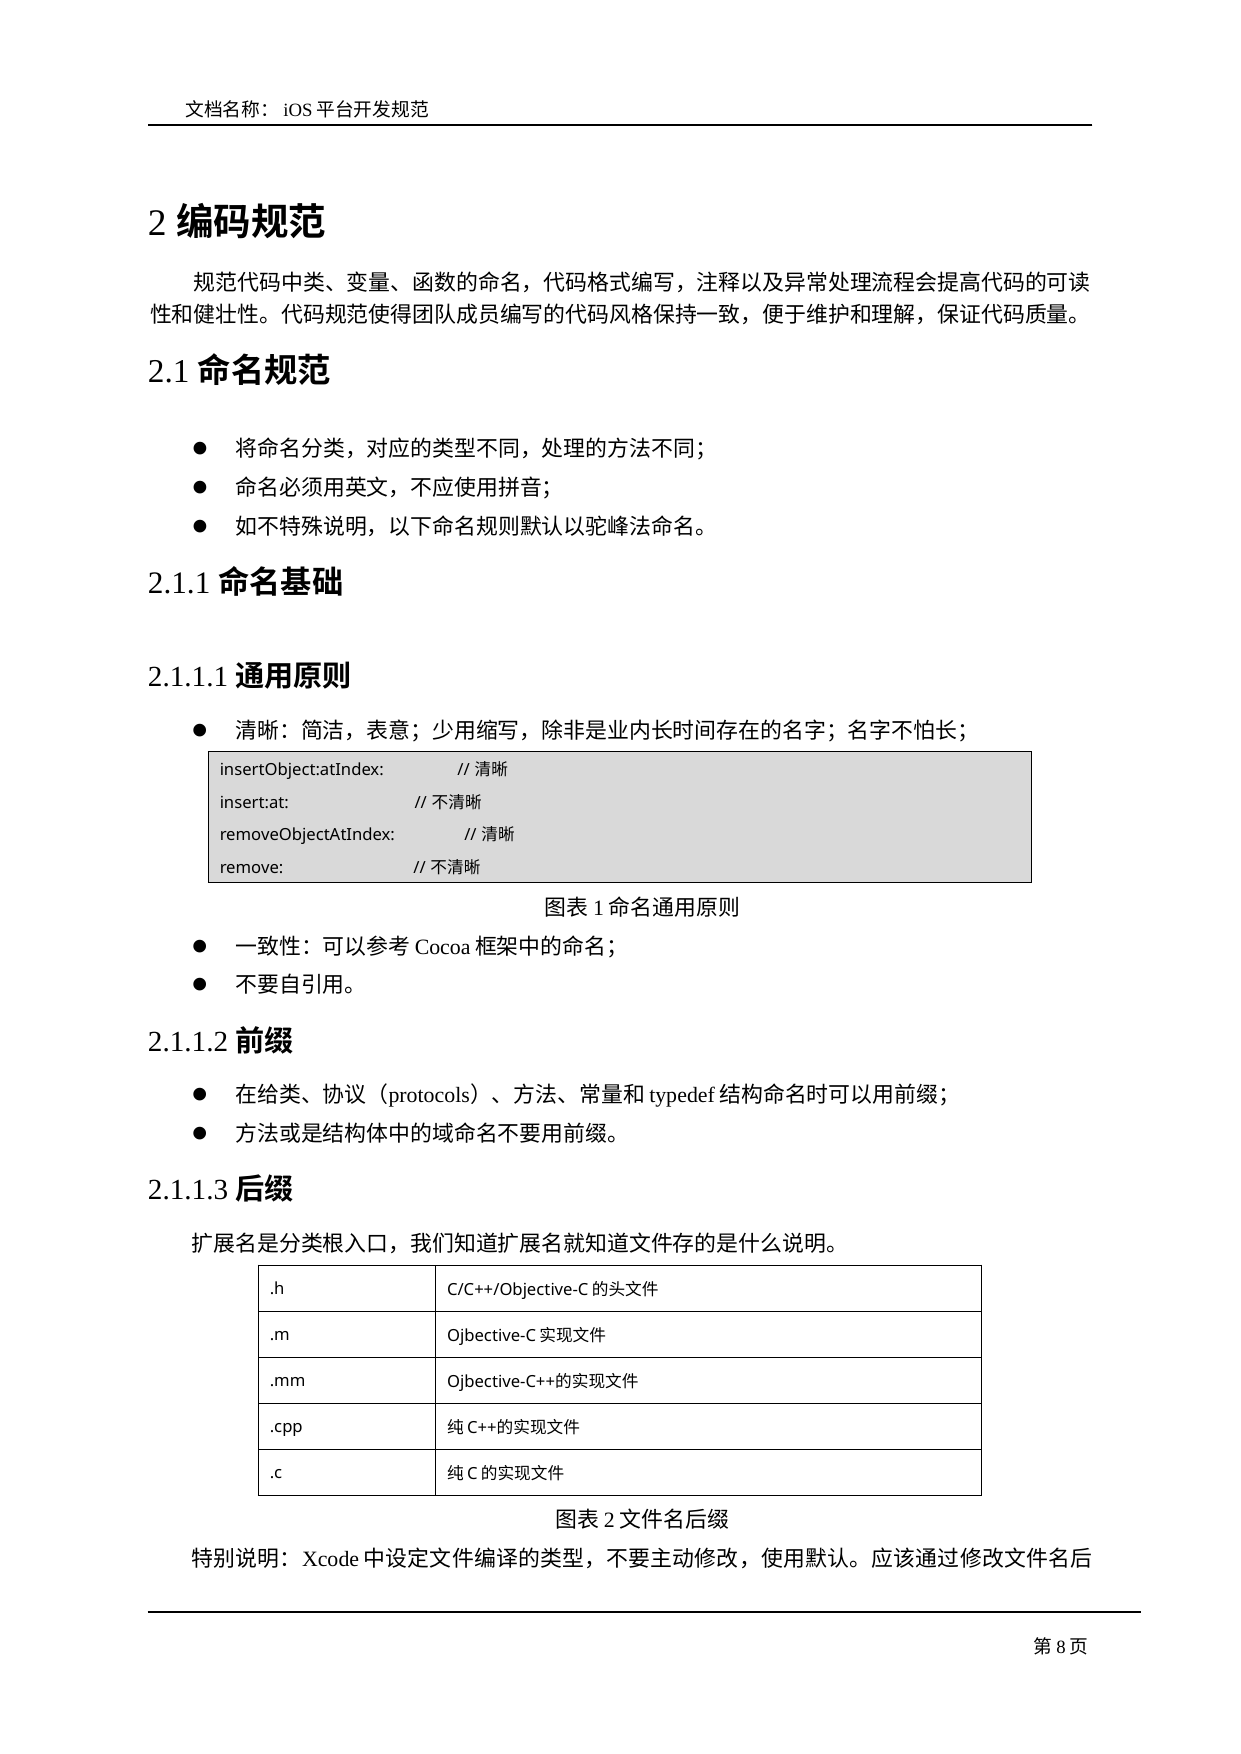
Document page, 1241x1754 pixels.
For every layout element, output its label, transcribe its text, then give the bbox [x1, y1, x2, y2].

subtitle 后缀 [148, 1154, 1092, 1219]
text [148, 1541, 1092, 1573]
text 图表 2 文件名后缀 [148, 1502, 1092, 1534]
subtitle 前缀 [148, 1006, 1092, 1071]
text 扩展名是分类根入口，我们知道扩展名就知道文件存的是什么说明。 [148, 1226, 1092, 1258]
table_cell Ojbective-C实现文件 [436, 1312, 981, 1357]
list 将命名分类，对应的类型不同，处理的方法不同； [192, 431, 1092, 463]
list 一致性：可以参考Cocoa框架中的命名； [191, 928, 1092, 961]
subtitle 命名基础 [148, 547, 1092, 612]
table_cell Ojbective-C++的实现文件 [436, 1358, 981, 1403]
list 清晰：简洁，表意；少用缩写，除非是业内长时间存在的名字；名字不怕长； [191, 712, 1092, 745]
list 如不特殊说明，以下命名规则默认以驼峰法命名。 [192, 508, 1092, 541]
table_header insertObject:atIndex: // 清晰 insert:at: // 不清晰 removeObjectAtIndex: // 清晰 remove: // 不清晰 [209, 752, 1031, 882]
subtitle 通用原则 [148, 641, 1092, 706]
table_header .h [259, 1266, 435, 1311]
table_cell 纯C的实现文件 [436, 1450, 981, 1495]
subtitle 命名规范 [148, 336, 1092, 401]
list 方法或是结构体中的域命名不要用前缀。 [191, 1116, 1092, 1148]
list 命名必须用英文，不应使用拼音； [192, 470, 1092, 502]
list 不要自引用。 [191, 967, 1092, 999]
text 图表 1 命名通用原则 [148, 889, 1092, 922]
table_cell .mm [259, 1358, 435, 1403]
table_header C/C++/Objective-C的头文件 [436, 1266, 981, 1311]
table_cell .m [259, 1312, 435, 1357]
list 在给类、协议（protocols）、方法、常量和typedef结构命名时可以用前缀； [191, 1077, 1092, 1109]
subtitle 编码规范 [148, 187, 1092, 252]
table_cell .cpp [259, 1404, 435, 1449]
table_cell 纯C++的实现文件 [436, 1404, 981, 1449]
table_cell .c [259, 1450, 435, 1495]
text 规范代码中类、变量、函数的命名，代码格式编写，注释以及异常处理流程会提高代码的可读性和健壮性。代码规范使得团队成员编写的代码风格保持一致，便于维护和理解，保证代码质量。 [148, 264, 1092, 329]
